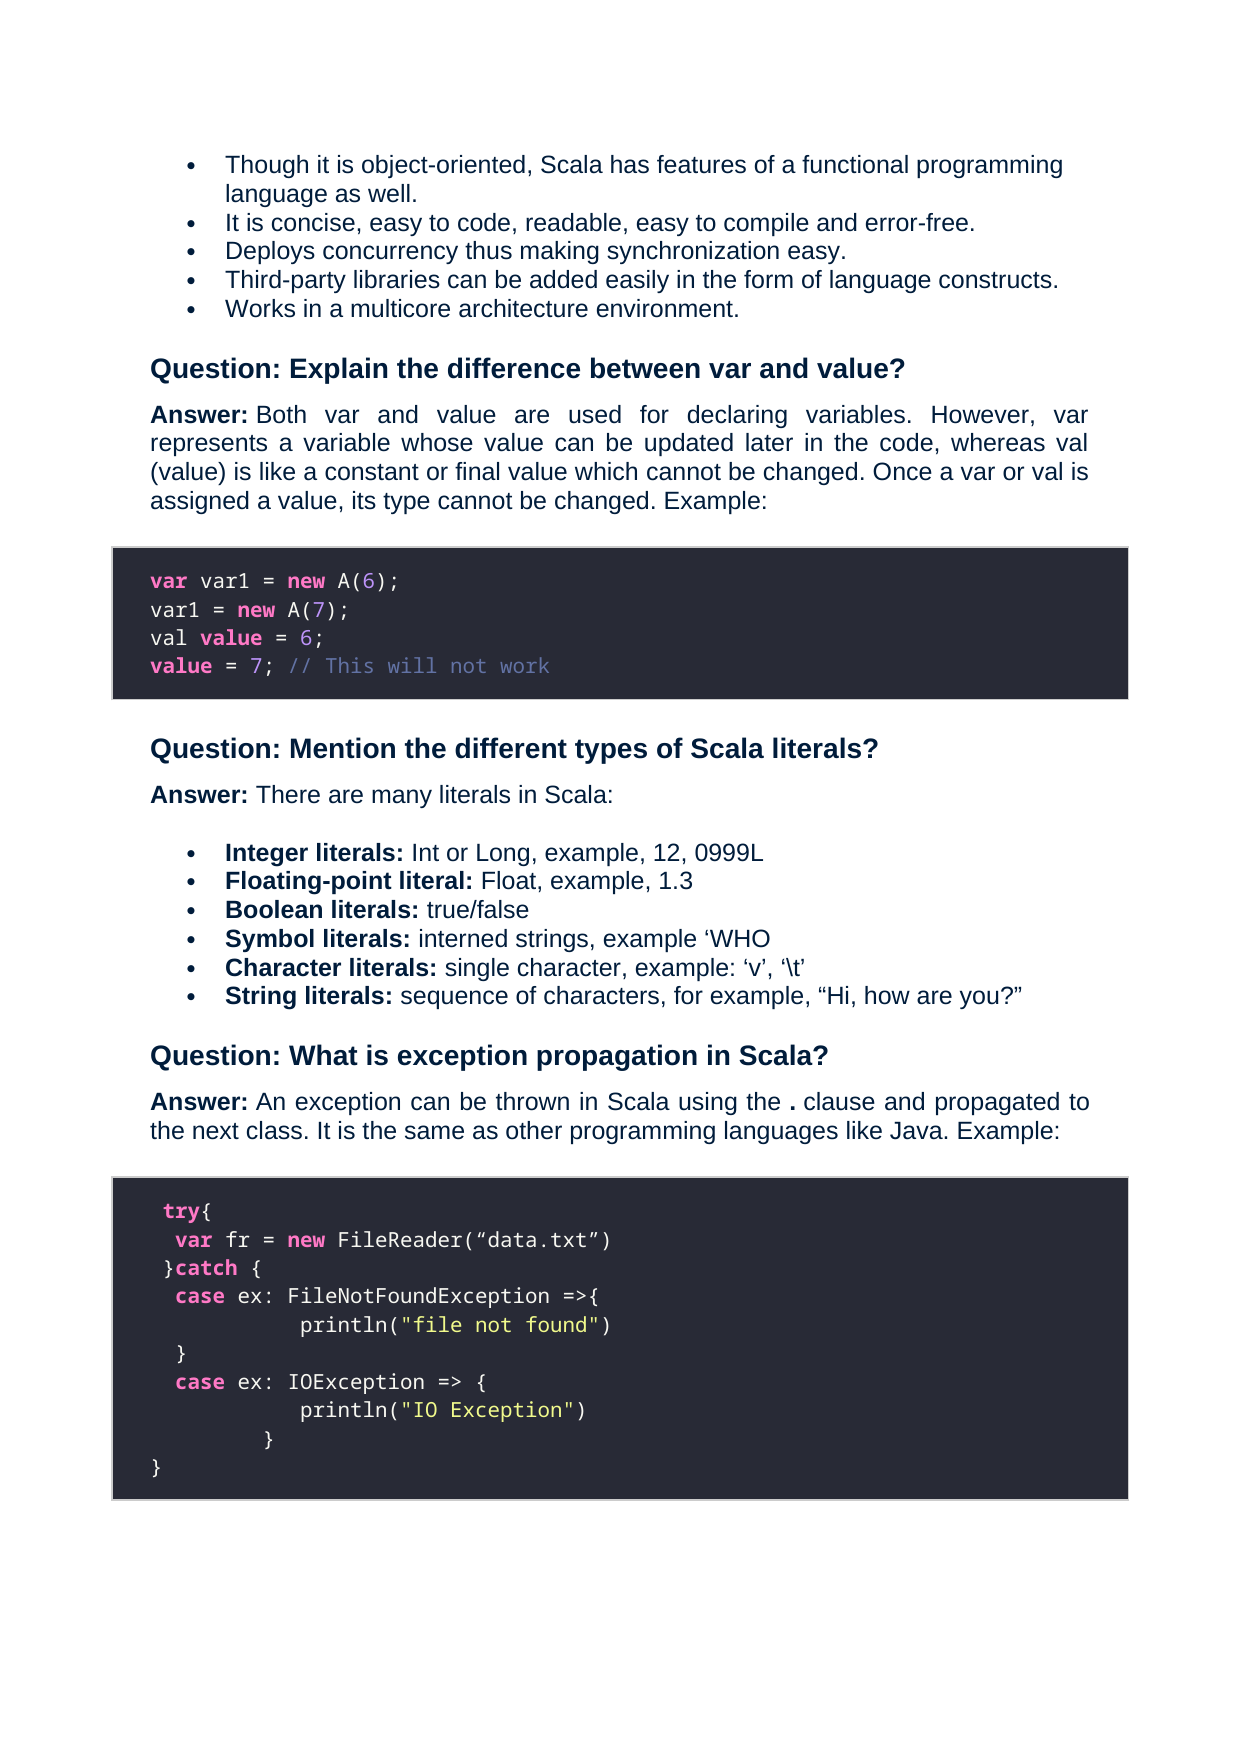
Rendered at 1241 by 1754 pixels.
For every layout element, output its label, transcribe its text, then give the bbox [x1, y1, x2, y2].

text Answer: Both var and value are used for declaring variables. However, var represents a variable whose value can be updated later in the code, whereas val (value) is like a constant or final value which cannot be changed. Once a var or val is assigned a value, its type cannot be changed. Example: [150, 400, 1090, 515]
list It is concise, easy to code, readable, easy to compile and error-free. [187, 207, 1090, 236]
list Deploys concurrency thus making synchronization easy. [187, 236, 1090, 265]
list Works in a multicore architecture environment. [187, 294, 1090, 322]
text var var1 = new A(6); var1 = new A(7); val value = 6; value = 7; // This will not work [113, 548, 1128, 699]
text Answer: There are many literals in Scala: [150, 779, 1090, 808]
text Question: Explain the difference between var and value? [150, 352, 1090, 384]
list Floating-point literal: Float, example, 1.3 [187, 866, 1090, 895]
list Character literals: single character, example: ‘v’, ‘\t’ [187, 952, 1090, 981]
text Question: What is exception propagation in Scala? [150, 1039, 1090, 1072]
text Answer: An exception can be thrown in Scala using the . clause and propagated to the next class. It is the same as other programming languages like Java. Example: [150, 1087, 1090, 1145]
list String literals: sequence of characters, for example, “Hi, how are you?” [187, 981, 1090, 1010]
list Integer literals: Int or Long, example, 12, 0999L [187, 837, 1090, 866]
list Symbol literals: interned strings, example ‘WHO [187, 924, 1090, 952]
list Boolean literals: true/false [187, 895, 1090, 924]
text Question: Mention the different types of Scala literals? [150, 732, 1090, 764]
list Though it is object-oriented, Scala has features of a functional programming language as well. [187, 150, 1090, 207]
list Third-party libraries can be added easily in the form of language constructs. [187, 265, 1090, 294]
text try{ var fr = new FileReader(“data.txt”) }catch { case ex: FileNotFoundException =>{ println("file not found") } case ex: IOException => { println("IO Exception") } } [113, 1178, 1128, 1499]
